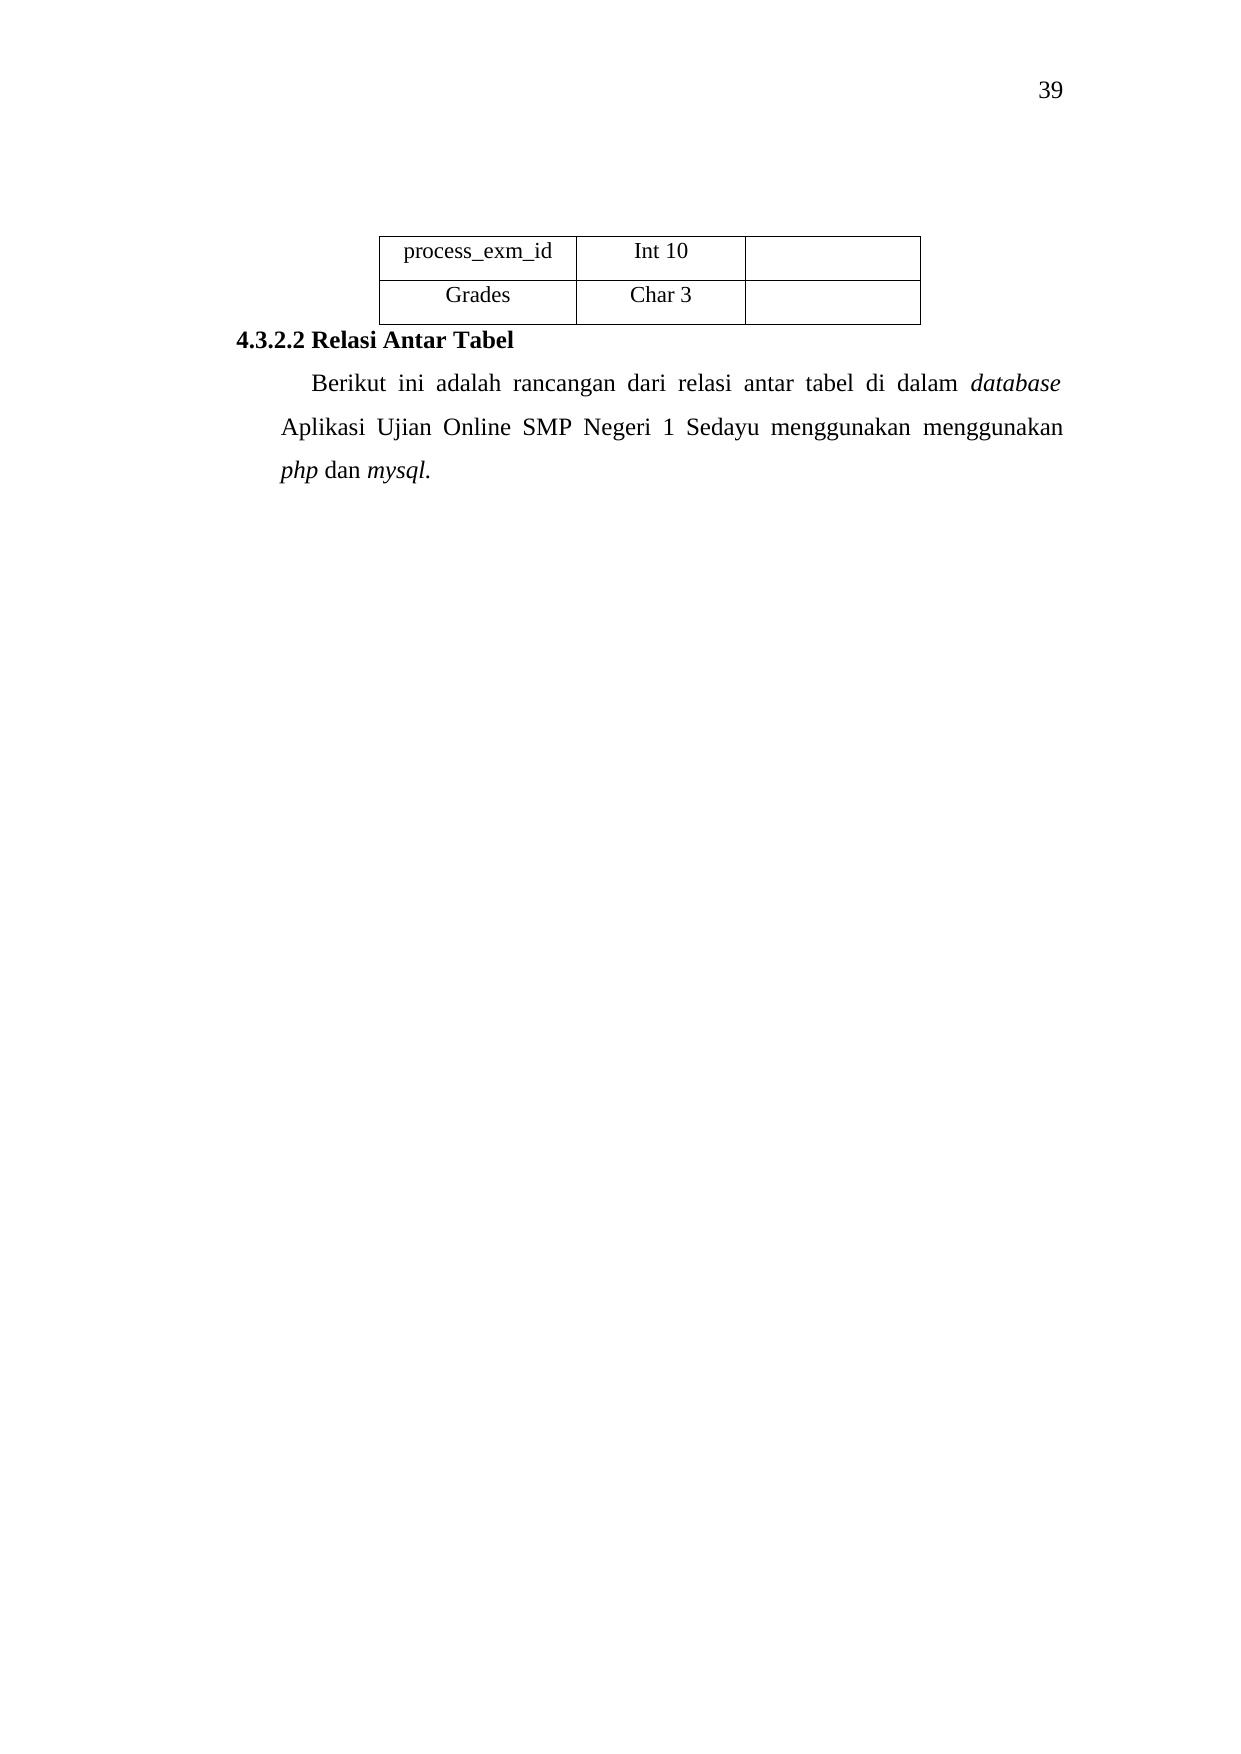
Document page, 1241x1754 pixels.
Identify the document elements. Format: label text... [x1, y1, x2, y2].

table_cell Int 10 [577, 237, 745, 280]
table_cell process_exm_id [380, 237, 576, 280]
table_cell Grades [380, 281, 576, 324]
text Berikut ini adalah rancangan dari relasi antar tabel di dalam database Aplikasi Ujian Online SMP Negeri 1 Sedayu menggunakan menggunakan php dan mysql. [281, 368, 1063, 483]
text 4.3.2.2 Relasi Antar Tabel [236, 325, 1063, 354]
table_cell [746, 281, 920, 324]
table_cell Char 3 [577, 281, 745, 324]
table_cell [746, 237, 920, 280]
